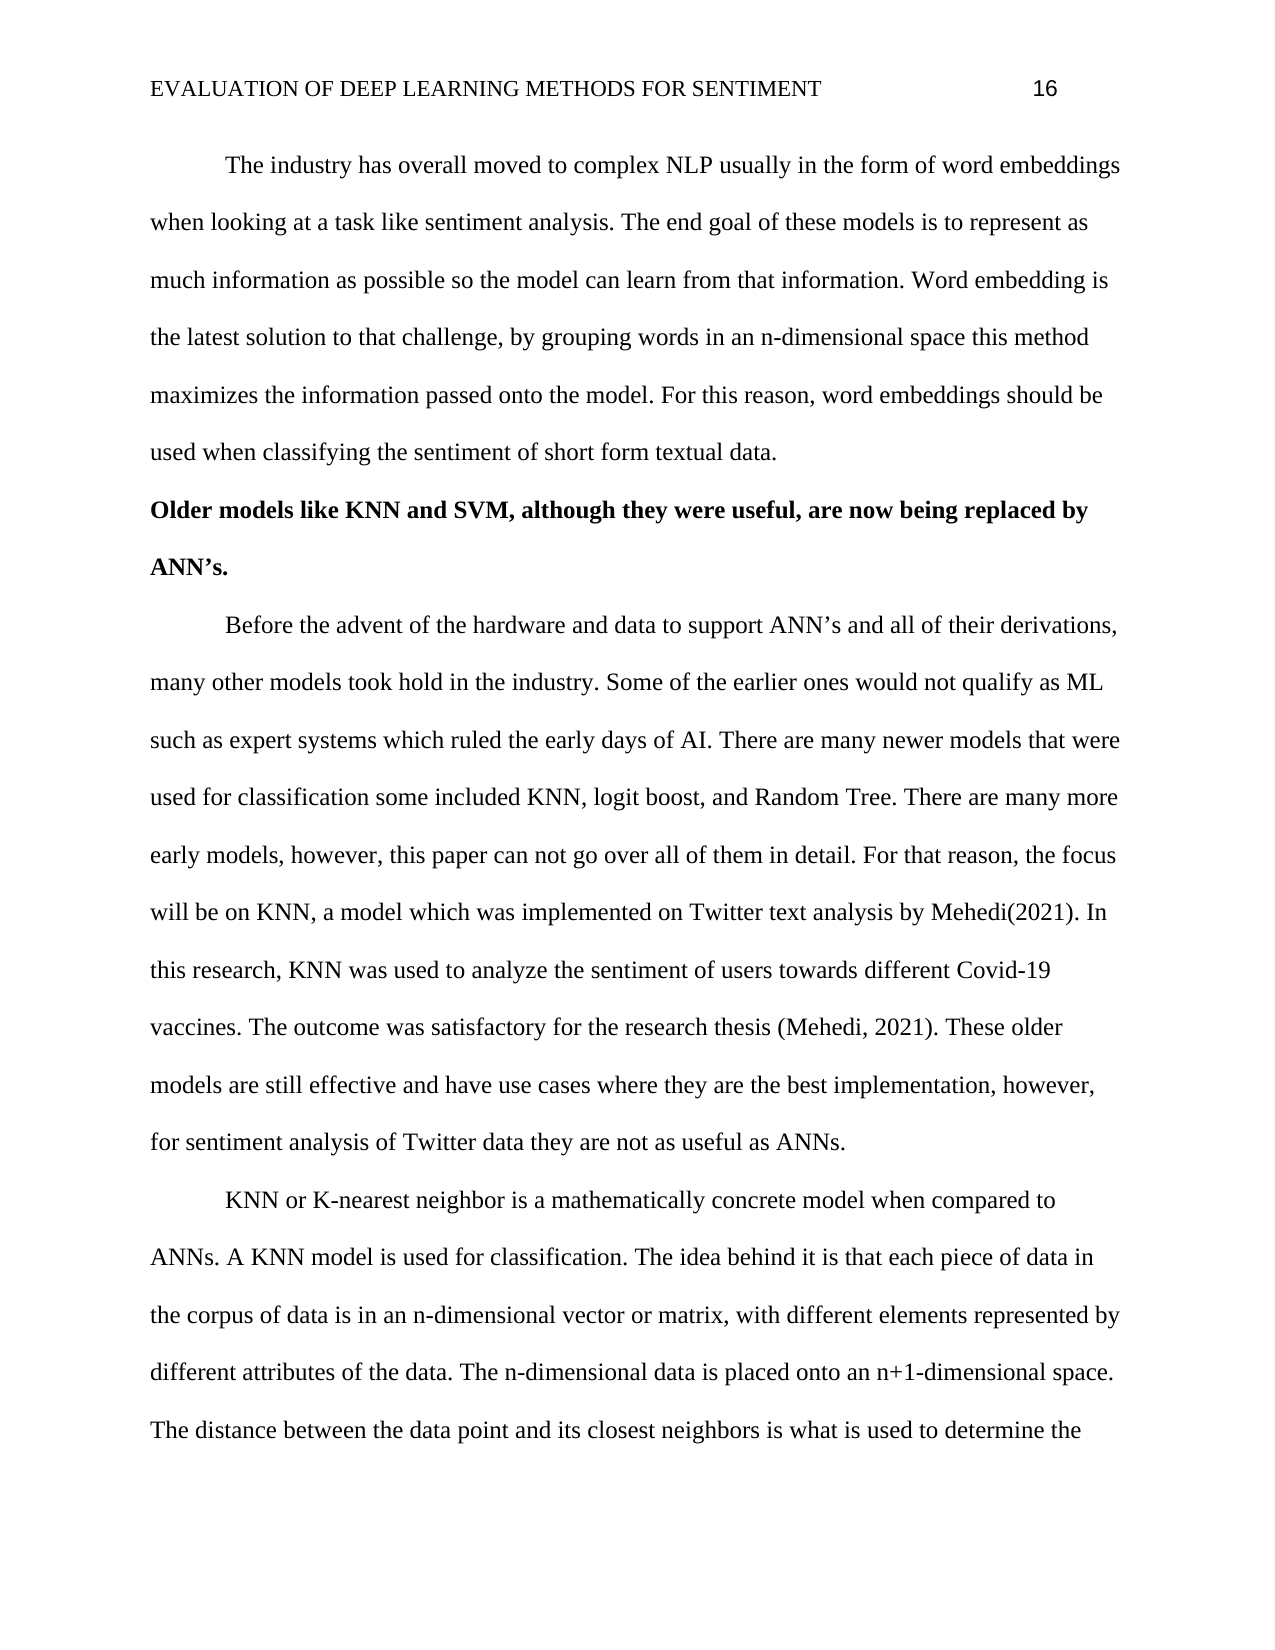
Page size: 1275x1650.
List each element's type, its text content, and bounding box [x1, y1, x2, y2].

text The industry has overall moved to complex NLP usually in the form of word embeddings when looking at a task like sentiment analysis. The end goal of these models is to represent as much information as possible so the model can learn from that information. Word embedding is the latest solution to that challenge, by grouping words in an n-dimensional space this method maximizes the information passed onto the model. For this reason, word embeddings should be used when classifying the sentiment of short form textual data. [150, 150, 1125, 466]
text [150, 1185, 1125, 1444]
text Before the advent of the hardware and data to support ANN’s and all of their derivations, many other models took hold in the industry. Some of the earlier ones would not qualify as ML such as expert systems which ruled the early days of AI. There are many newer models that were used for classification some included KNN, logit boost, and Random Tree. There are many more early models, however, this paper can not go over all of them in detail. For that reason, the focus will be on KNN, a model which was implemented on Twitter text analysis by Mehedi(2021). In this research, KNN was used to analyze the sentiment of users towards different Covid-19 vaccines. The outcome was satisfactory for the research thesis (Mehedi, 2021). These older models are still effective and have use cases where they are the best implementation, however, for sentiment analysis of Twitter data they are not as useful as ANNs. [150, 610, 1125, 1156]
text Older models like KNN and SVM, although they were useful, are now being replaced by ANN’s. [150, 495, 1125, 581]
